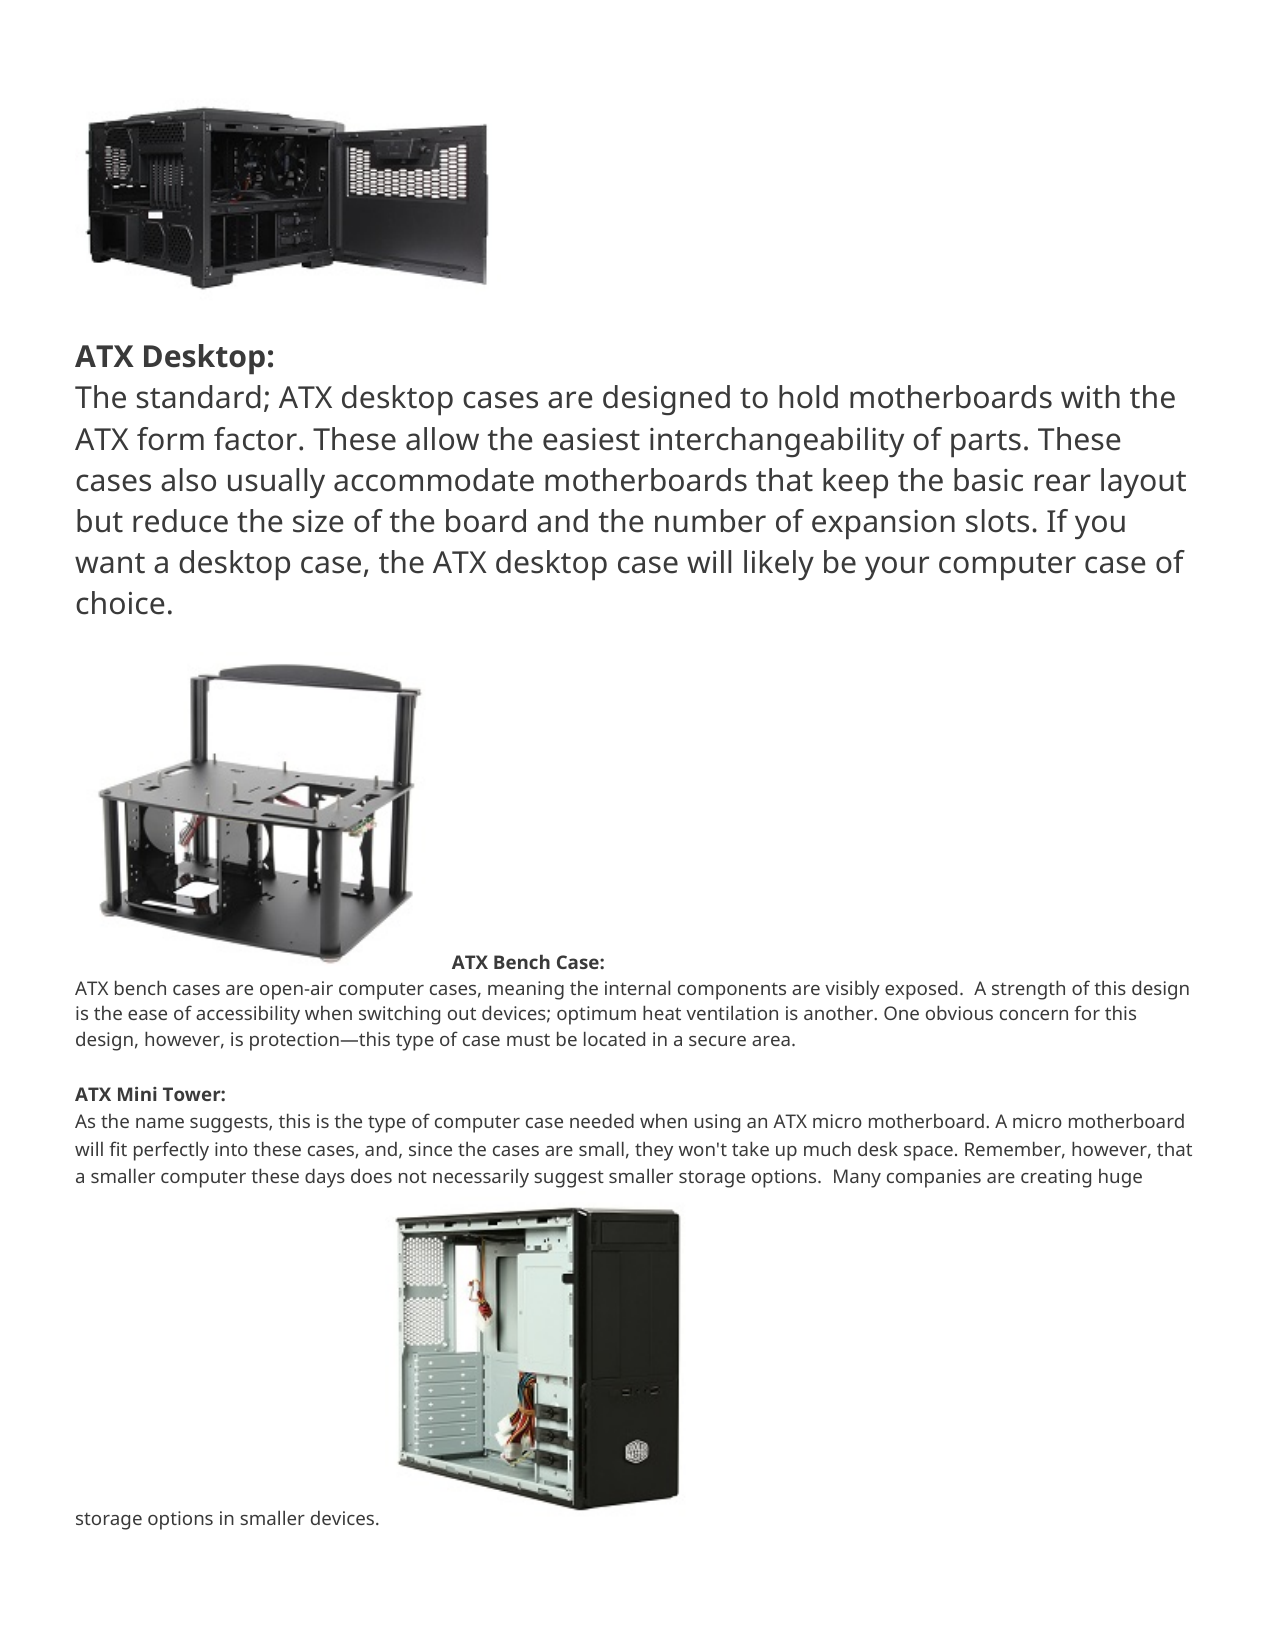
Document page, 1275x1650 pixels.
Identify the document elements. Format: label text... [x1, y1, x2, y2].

text ATX Mini Tower: As the name suggests, this is the type of computer case needed when using an ATX micro motherboard. A micro motherboard will fit perfectly into these cases, and, since the cases are small, they won't take up much desk space. Remember, however, that a smaller computer these days does not necessarily suggest smaller storage options. Many companies are creating huge storage options in smaller devices. [75, 1081, 1200, 1531]
picture [75, 652, 452, 970]
picture [75, 75, 504, 307]
picture [385, 1191, 701, 1526]
text ATX Desktop: The standard; ATX desktop cases are designed to hold motherboards with the ATX form factor. These allow the easiest interchangeability of parts. These cases also usually accommodate motherboards that keep the basic rear layout but reduce the size of the board and the number of expansion slots. If you want a desktop case, the ATX desktop case will likely be your computer case of choice. [75, 335, 1200, 623]
